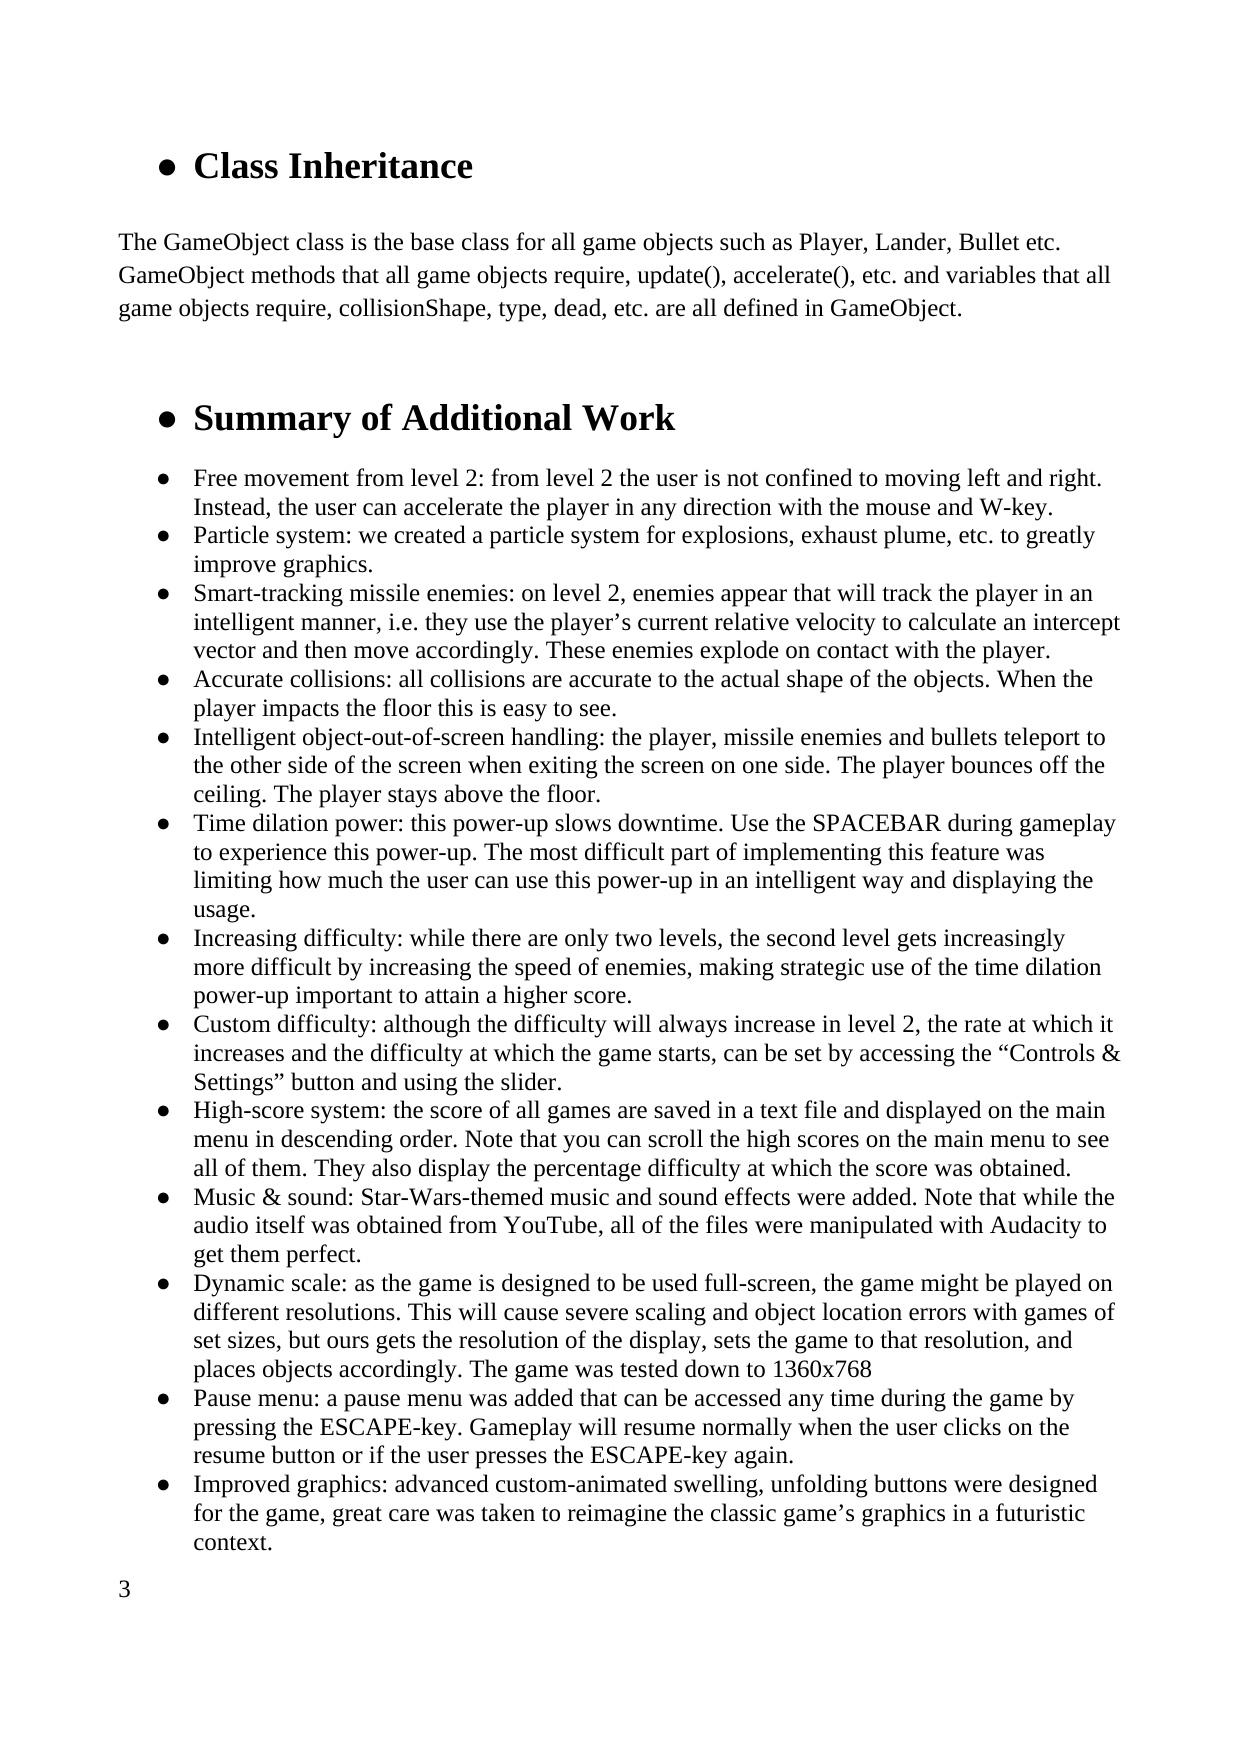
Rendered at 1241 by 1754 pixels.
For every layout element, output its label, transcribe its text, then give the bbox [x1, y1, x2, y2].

list Particle system: we created a particle system for explosions, exhaust plume, etc. to greatly improve graphics. [156, 521, 1122, 578]
list Music & sound: Star-Wars-themed music and sound effects were added. Note that while the audio itself was obtained from YouTube, all of the files were manipulated with Audacity to get them perfect. [156, 1182, 1122, 1268]
list Improved graphics: advanced custom-animated swelling, unfolding buttons were designed for the game, great care was taken to reimagine the classic game’s graphics in a futuristic context. [156, 1469, 1122, 1556]
list Smart-tracking missile enemies: on level 2, enemies appear that will track the player in an intelligent manner, i.e. they use the player’s current relative velocity to calculate an intercept vector and then move accordingly. These enemies explode on contact with the player. [156, 578, 1122, 664]
list High-score system: the score of all games are saved in a text file and displayed on the main menu in descending order. Note that you can scroll the high scores on the main menu to see all of them. They also display the percentage difficulty at which the score was obtained. [156, 1096, 1122, 1182]
list Time dilation power: this power-up slows downtime. Use the SPACEBAR during gameplay to experience this power-up. The most difficult part of implementing this feature was limiting how much the user can use this power-up in an intelligent way and displaying the usage. [156, 808, 1122, 923]
subtitle Class Inheritance [156, 143, 1122, 186]
list Dynamic scale: as the game is designed to be used full-screen, the game might be played on different resolutions. This will cause severe scaling and object location errors with games of set sizes, but ours gets the resolution of the display, sets the game to that resolution, and places objects accordingly. The game was tested down to 1360x768 [156, 1268, 1122, 1383]
list Intelligent object-out-of-screen handling: the player, missile enemies and bullets teleport to the other side of the screen when exiting the screen on one side. The player bounces off the ceiling. The player stays above the floor. [156, 722, 1122, 808]
list Custom difficulty: although the difficulty will always increase in level 2, the rate at which it increases and the difficulty at which the game starts, can be set by accessing the “Controls & Settings” button and using the slider. [156, 1009, 1122, 1096]
list Accurate collisions: all collisions are accurate to the actual shape of the objects. When the player impacts the floor this is easy to see. [156, 664, 1122, 722]
list Pause menu: a pause menu was added that can be accessed any time during the game by pressing the ESCAPE-key. Gameplay will resume normally when the user clicks on the resume button or if the user presses the ESCAPE-key again. [156, 1383, 1122, 1469]
text The GameObject class is the base class for all game objects such as Player, Lander, Bullet etc. GameObject methods that all game objects require, update(), accelerate(), etc. and variables that all game objects require, collisionShape, type, dead, etc. are all defined in GameObject. [118, 227, 1122, 322]
list Free movement from level 2: from level 2 the user is not confined to moving left and right. Instead, the user can accelerate the player in any direction with the mouse and W-key. [156, 463, 1122, 521]
list Increasing difficulty: while there are only two levels, the second level gets increasingly more difficult by increasing the speed of enemies, making strategic use of the time dilation power-up important to attain a higher score. [156, 923, 1122, 1009]
subtitle Summary of Additional Work [156, 395, 1122, 438]
